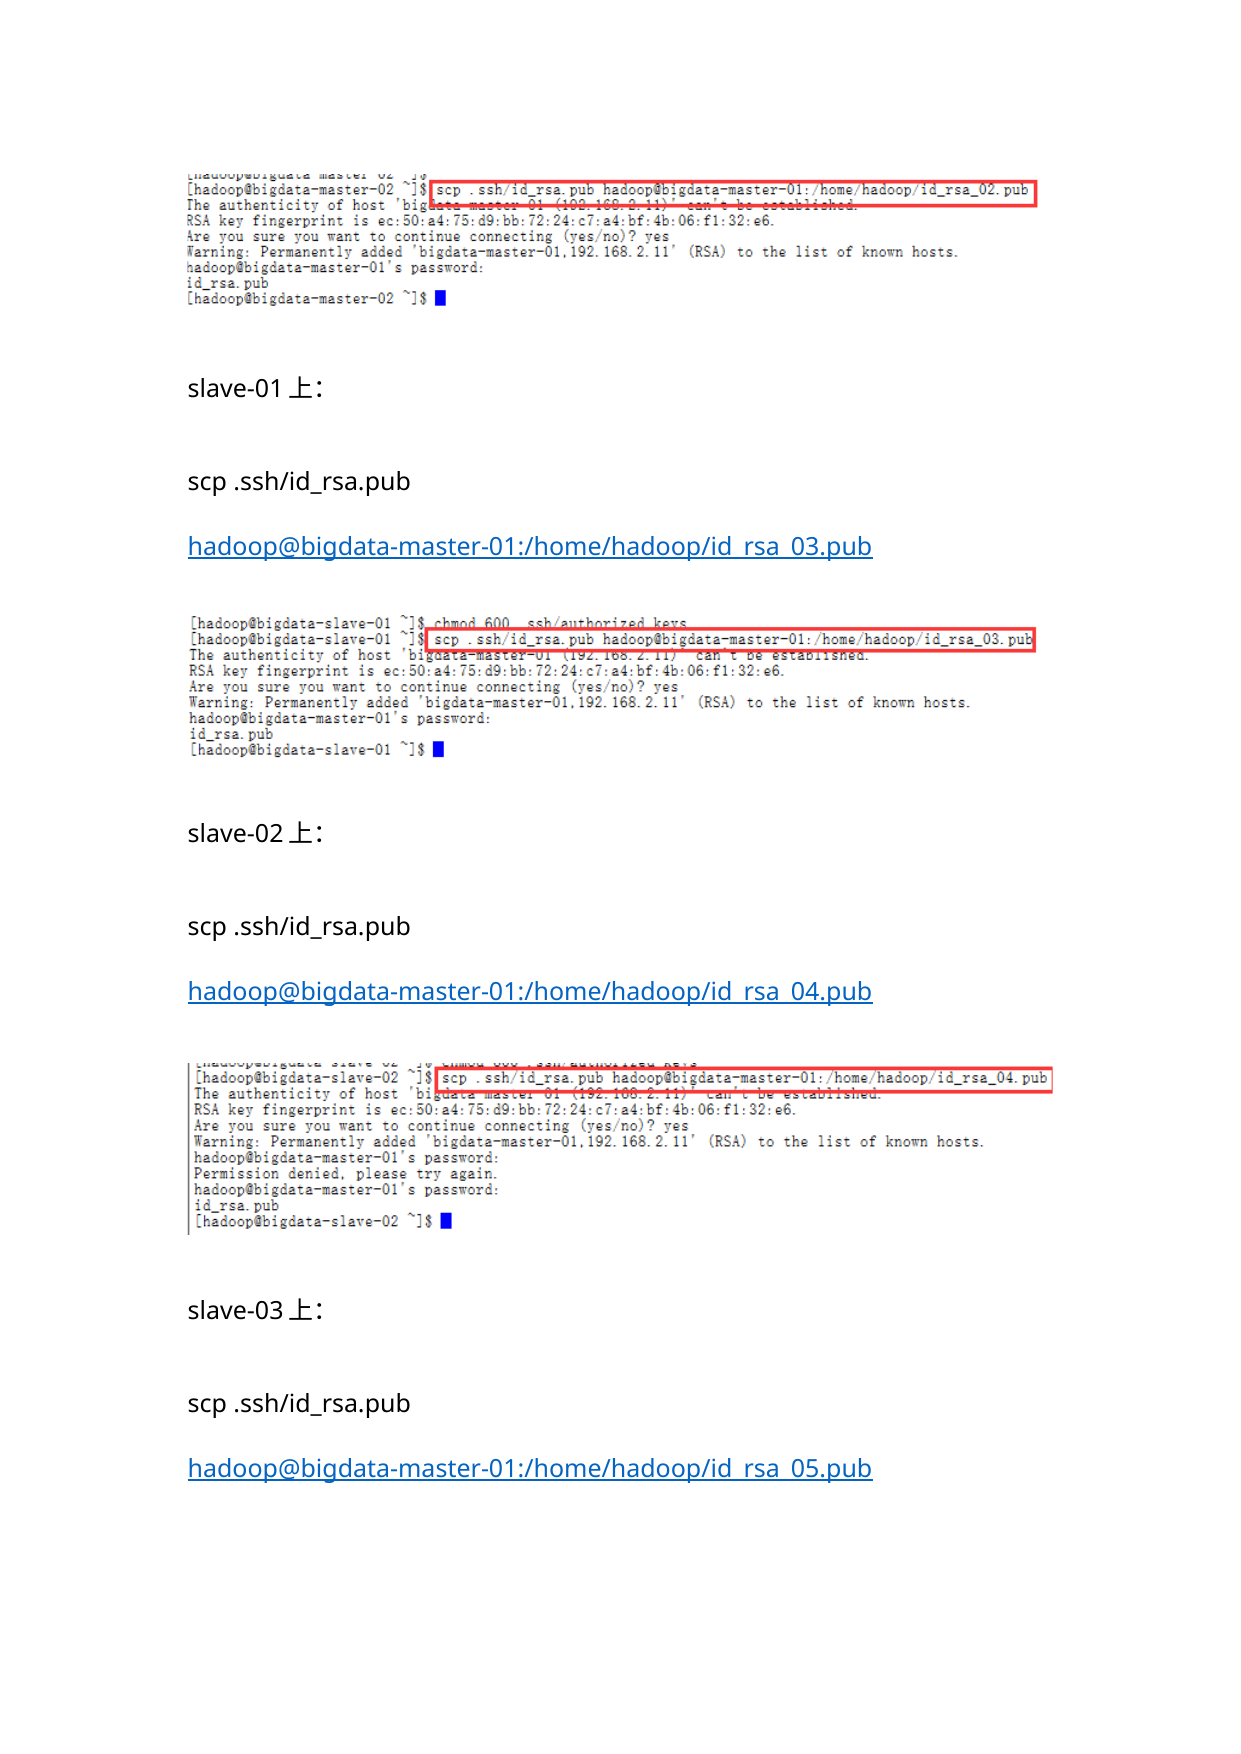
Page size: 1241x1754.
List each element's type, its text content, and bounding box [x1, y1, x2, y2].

text slave-02上： [187, 799, 1053, 864]
text slave-01上： [187, 354, 1053, 419]
text slave-03上： [187, 1276, 1053, 1341]
picture [187, 1063, 1053, 1235]
text scp .ssh/id_rsa.pub hadoop@bigdata-master-01:/home/hadoop/id_rsa_03.pub [187, 448, 1053, 578]
picture [187, 615, 1053, 762]
text scp .ssh/id_rsa.pub hadoop@bigdata-master-01:/home/hadoop/id_rsa_05.pub [187, 1370, 1053, 1500]
picture [187, 174, 1053, 313]
text scp .ssh/id_rsa.pub hadoop@bigdata-master-01:/home/hadoop/id_rsa_04.pub [187, 893, 1053, 1023]
